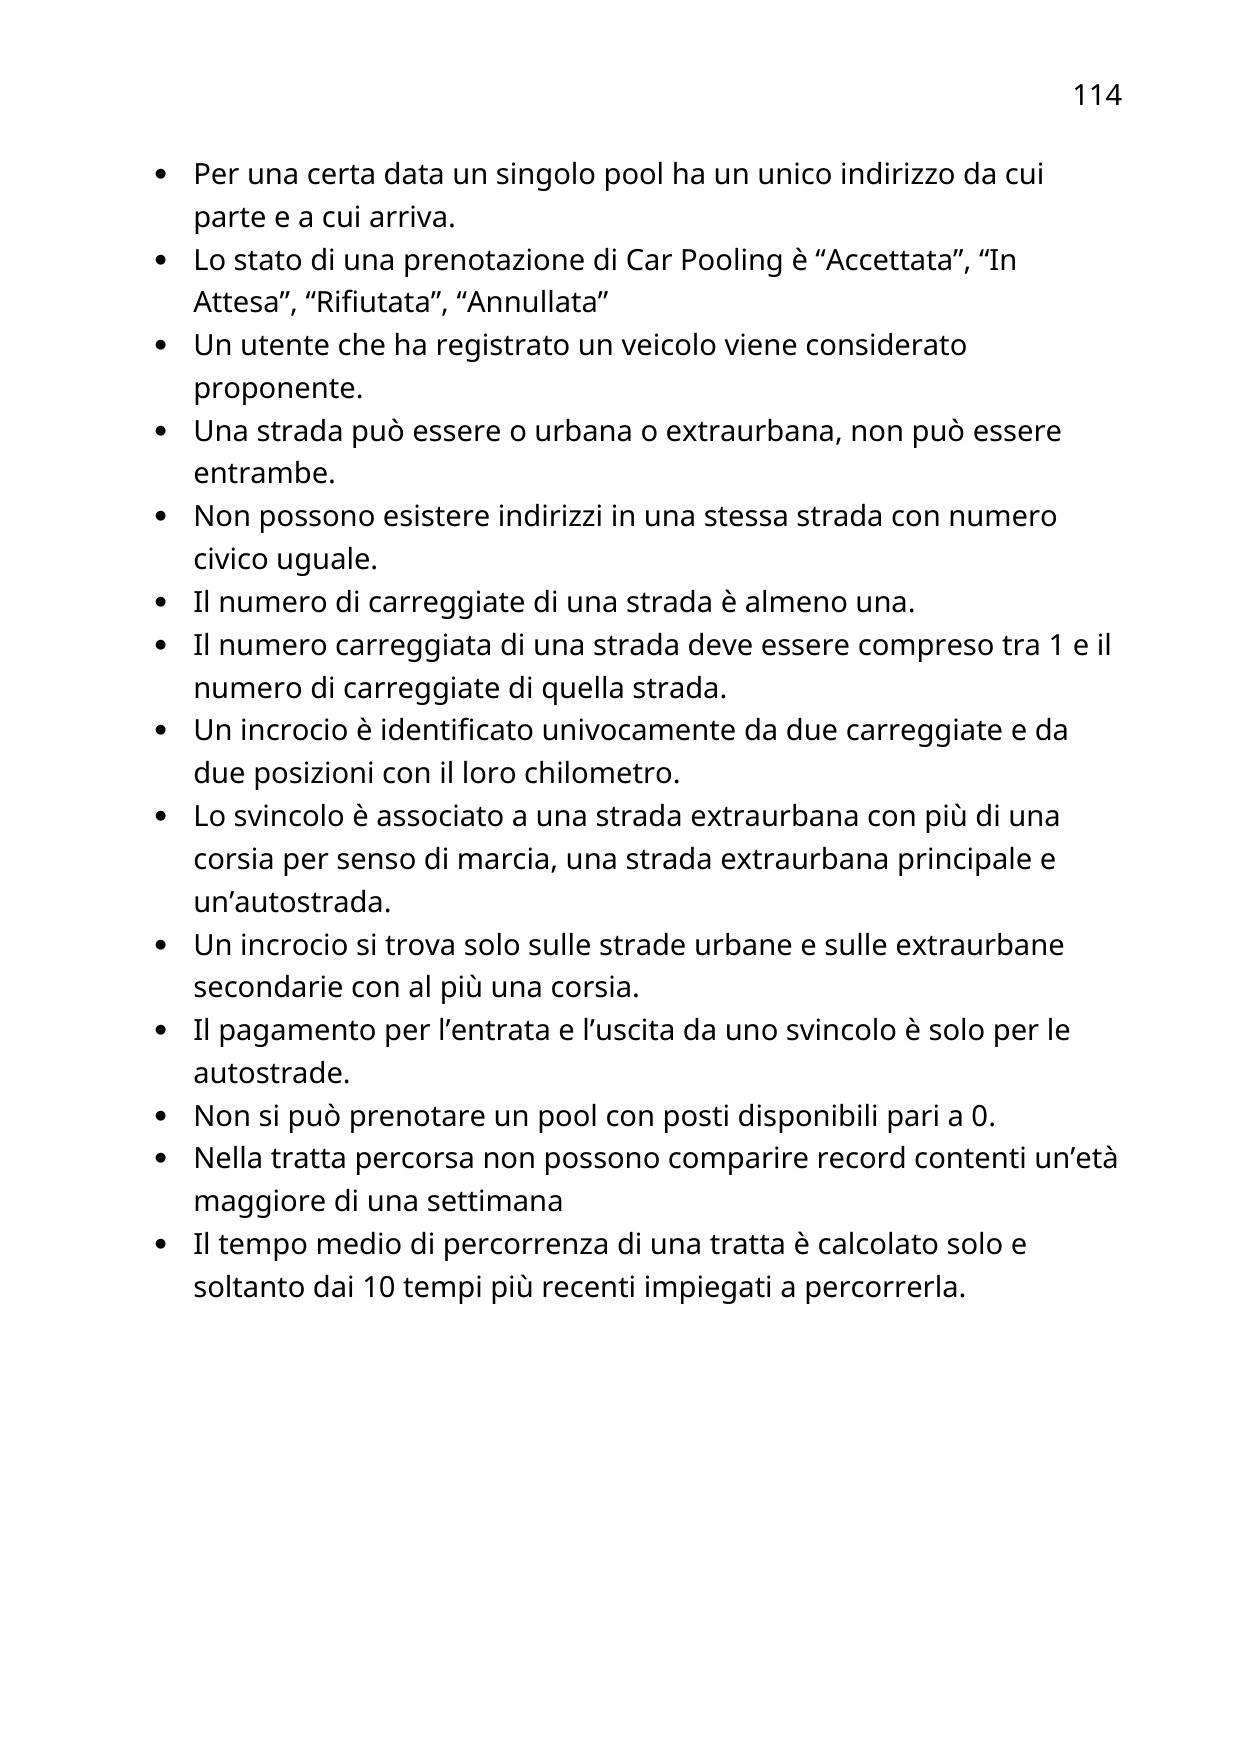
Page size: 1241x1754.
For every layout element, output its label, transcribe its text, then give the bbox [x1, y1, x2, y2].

list Il numero di carreggiate di una strada è almeno una. [156, 581, 1122, 621]
list Il pagamento per l’entrata e l’uscita da uno svincolo è solo per le autostrade. [156, 1009, 1122, 1092]
list Una strada può essere o urbana o extraurbana, non può essere entrambe. [156, 410, 1122, 492]
list Per una certa data un singolo pool ha un unico indirizzo da cui parte e a cui arriva. [156, 153, 1122, 236]
list Non si può prenotare un pool con posti disponibili pari a 0. [156, 1095, 1122, 1135]
list Lo svincolo è associato a una strada extraurbana con più di una corsia per senso di marcia, una strada extraurbana principale e un’autostrada. [156, 795, 1122, 921]
list Un incrocio è identificato univocamente da due carreggiate e da due posizioni con il loro chilometro. [156, 710, 1122, 792]
list Il tempo medio di percorrenza di una tratta è calcolato solo e soltanto dai 10 tempi più recenti impiegati a percorrerla. [156, 1223, 1122, 1306]
list Un utente che ha registrato un veicolo viene considerato proponente. [156, 324, 1122, 407]
list Lo stato di una prenotazione di Car Pooling è “Accettata”, “In Attesa”, “Rifiutata”, “Annullata” [156, 239, 1122, 321]
list Non possono esistere indirizzi in una stessa strada con numero civico uguale. [156, 496, 1122, 578]
list Il numero carreggiata di una strada deve essere compreso tra 1 e il numero di carreggiate di quella strada. [156, 624, 1122, 707]
list Nella tratta percorsa non possono comparire record contenti un’età maggiore di una settimana [156, 1138, 1122, 1220]
list Un incrocio si trova solo sulle strade urbane e sulle extraurbane secondarie con al più una corsia. [156, 924, 1122, 1006]
